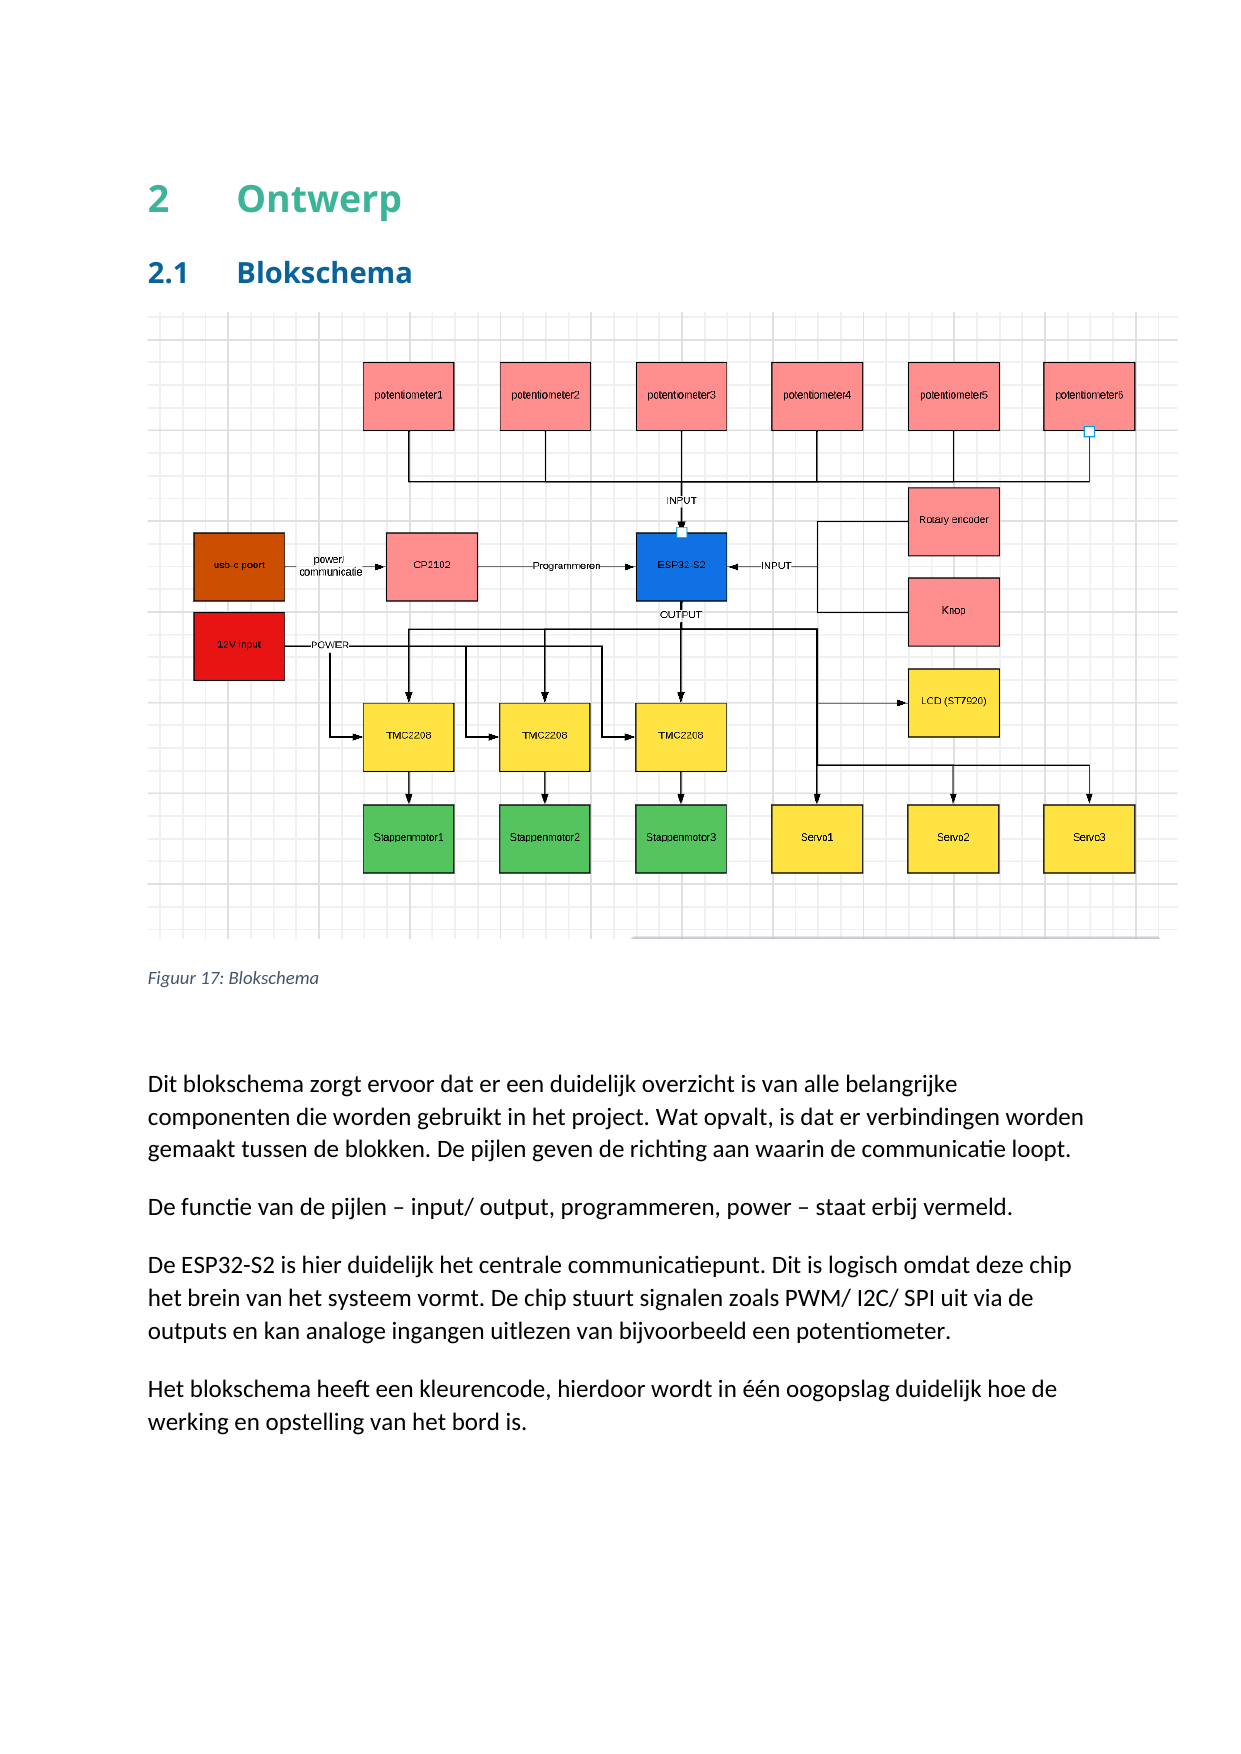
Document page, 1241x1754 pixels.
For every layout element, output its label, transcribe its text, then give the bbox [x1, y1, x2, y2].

subtitle Blokschema [148, 253, 1093, 292]
text Figuur 17: Blokschema [148, 966, 1093, 989]
text De ESP32-S2 is hier duidelijk het centrale communicatiepunt. Dit is logisch omdat deze chip het brein van het systeem vormt. De chip stuurt signalen zoals PWM/ I2C/ SPI uit via de outputs en kan analoge ingangen uitlezen van bijvoorbeeld een potentiometer. [148, 1249, 1093, 1346]
text Dit blokschema zorgt ervoor dat er een duidelijk overzicht is van alle belangrijke componenten die worden gebruikt in het project. Wat opvalt, is dat er verbindingen worden gemaakt tussen de blokken. De pijlen geven de richting aan waarin de communicatie loopt. [148, 1068, 1093, 1164]
text De functie van de pijlen – input/ output, programmeren, power – staat erbij vermeld. [148, 1192, 1093, 1222]
text Het blokschema heeft een kleurencode, hierdoor wordt in één oogopslag duidelijk hoe de werking en opstelling van het bord is. [148, 1373, 1093, 1437]
picture [147, 312, 1178, 939]
subtitle Ontwerp [148, 173, 1093, 224]
